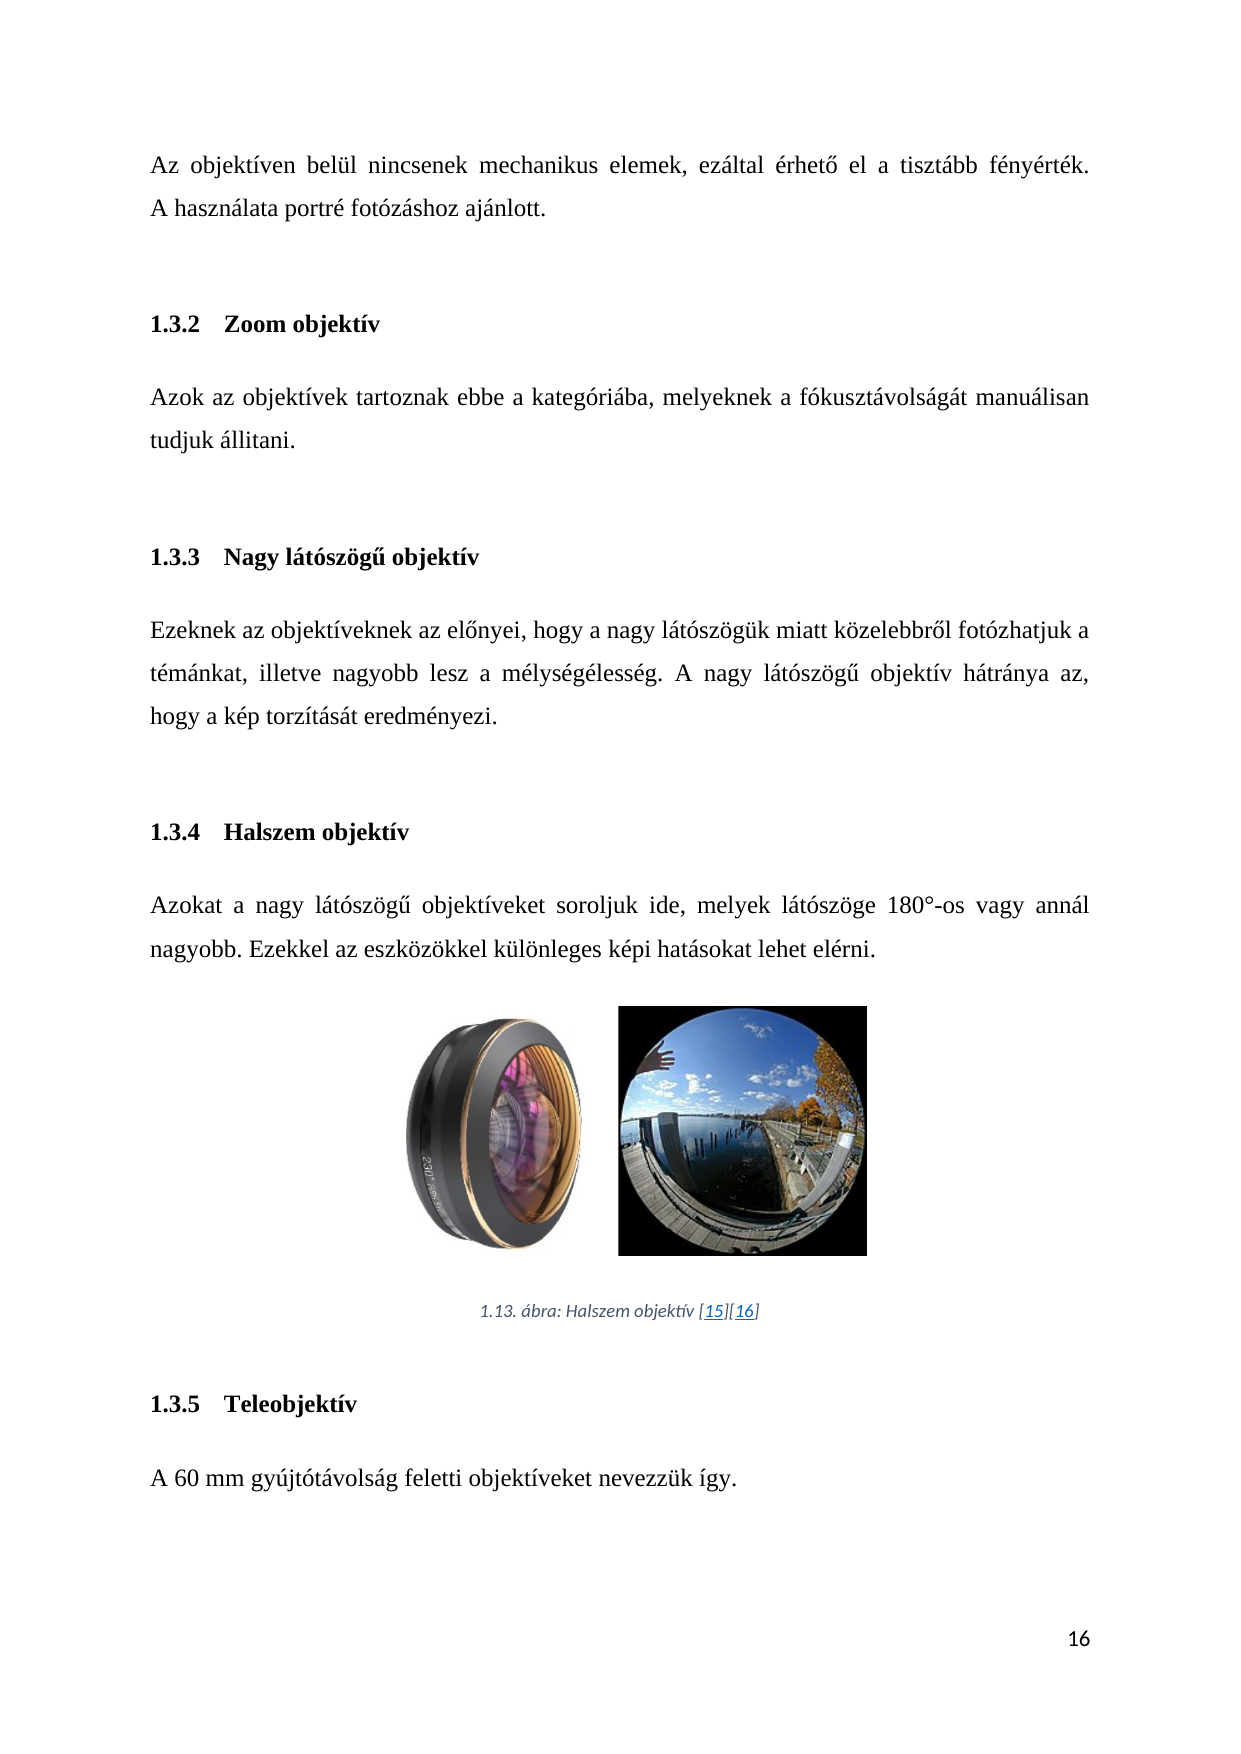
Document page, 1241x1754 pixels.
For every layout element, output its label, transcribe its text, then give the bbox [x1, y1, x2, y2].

subtitle 1.3.3 Nagy látószögű objektív [150, 542, 1090, 571]
text Azokat a nagy látószögű objektíveket soroljuk ide, melyek látószöge 180°-os vagy annál nagyobb. Ezekkel az eszközökkel különleges képi hatásokat lehet elérni. [150, 891, 1090, 962]
text Azok az objektívek tartoznak ebbe a kategóriába, melyeknek a fókusztávolságát manuálisan tudjuk állitani. [150, 382, 1090, 454]
picture [373, 1015, 614, 1256]
subtitle 1.3.4 Halszem objektív [150, 817, 1090, 846]
text Ezeknek az objektíveknek az előnyei, hogy a nagy látószögük miatt közelebbről fotózhatjuk a témánkat, illetve nagyobb lesz a mélységélesség. A nagy látószögű objektív hátránya az, hogy a kép torzítását eredményezi. [150, 615, 1090, 730]
text A 60 mm gyújtótávolság feletti objektíveket nevezzük így. [150, 1463, 1090, 1491]
picture [618, 1006, 867, 1256]
text 1.13. ábra: Halszem objektív [15][16] [150, 1299, 1090, 1322]
subtitle 1.3.5 Teleobjektív [150, 1389, 1090, 1418]
subtitle 1.3.2 Zoom objektív [150, 309, 1090, 338]
